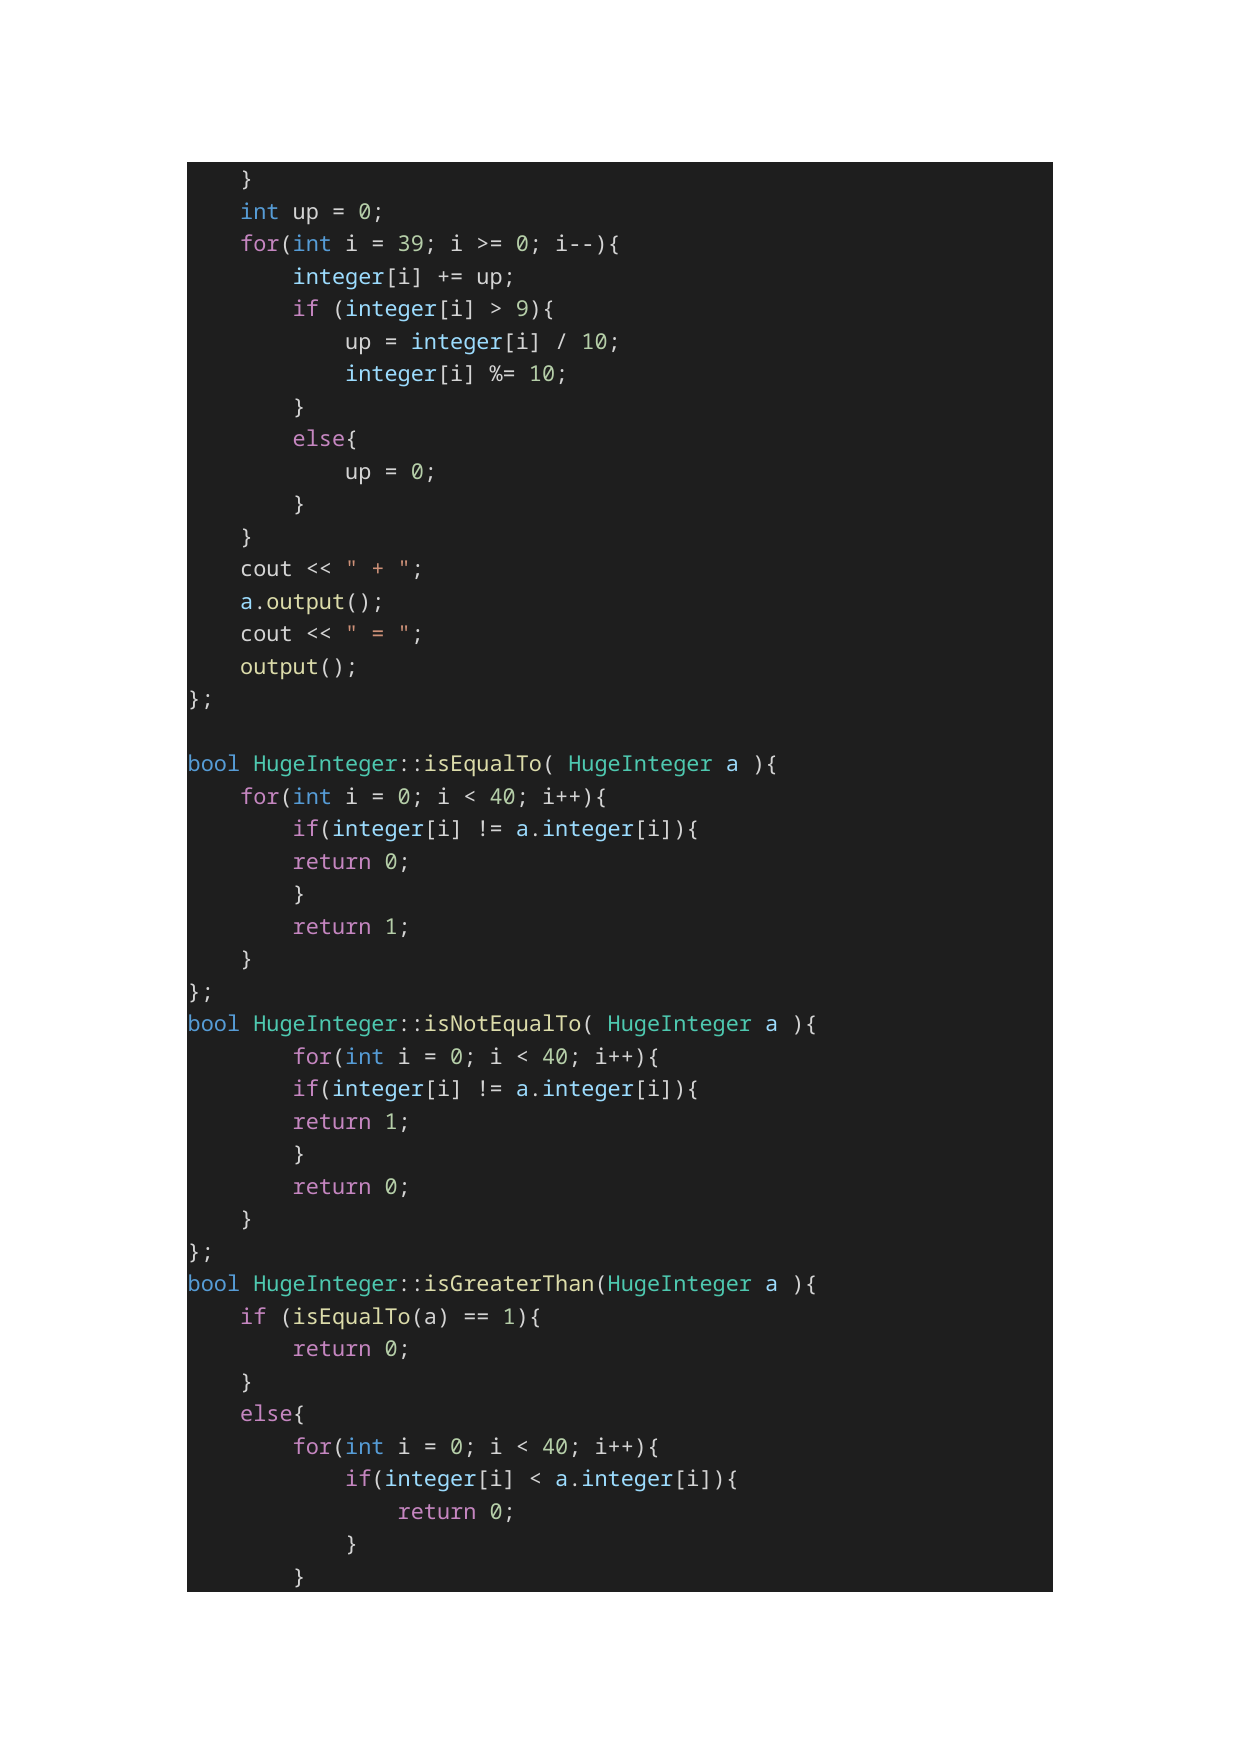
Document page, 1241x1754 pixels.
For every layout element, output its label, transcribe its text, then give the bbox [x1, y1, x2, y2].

text if (isEqualTo(a) == 1){ [187, 1299, 1053, 1332]
text return 0; [187, 1494, 1053, 1527]
text a.output(); [187, 584, 1053, 617]
text int up = 0; [187, 194, 1053, 227]
text } [187, 1559, 1053, 1592]
text else{ [187, 1397, 1053, 1429]
text integer[i] %= 10; [187, 357, 1053, 389]
text } [187, 519, 1053, 552]
text }; [187, 682, 1053, 714]
text output(); [187, 649, 1053, 682]
text up = integer[i] / 10; [187, 324, 1053, 357]
text if(integer[i] != a.integer[i]){ [187, 1072, 1053, 1104]
text up = 0; [187, 454, 1053, 487]
text bool HugeInteger::isEqualTo( HugeInteger a ){ [187, 747, 1053, 779]
text } [187, 1137, 1053, 1169]
text return 0; [187, 844, 1053, 877]
text } [187, 162, 1053, 194]
text }; [187, 974, 1053, 1007]
text cout << " + "; [187, 552, 1053, 584]
text else{ [187, 422, 1053, 454]
text cout << " = "; [187, 617, 1053, 649]
text } [187, 1527, 1053, 1559]
text for(int i = 0; i < 40; i++){ [187, 1429, 1053, 1462]
text } [187, 1202, 1053, 1234]
text if(integer[i] < a.integer[i]){ [187, 1462, 1053, 1494]
text for(int i = 0; i < 40; i++){ [187, 1039, 1053, 1072]
text } [187, 487, 1053, 519]
text if (integer[i] > 9){ [187, 292, 1053, 324]
text for(int i = 39; i >= 0; i--){ [187, 227, 1053, 259]
text return 1; [187, 909, 1053, 942]
text return 0; [187, 1332, 1053, 1364]
text integer[i] += up; [187, 259, 1053, 292]
text bool HugeInteger::isGreaterThan(HugeInteger a ){ [187, 1267, 1053, 1299]
text for(int i = 0; i < 40; i++){ [187, 779, 1053, 812]
text }; [187, 1234, 1053, 1267]
text } [187, 942, 1053, 974]
text } [187, 389, 1053, 422]
text return 1; [187, 1104, 1053, 1137]
text return 0; [187, 1169, 1053, 1202]
text if(integer[i] != a.integer[i]){ [187, 812, 1053, 844]
text } [187, 1364, 1053, 1397]
text bool HugeInteger::isNotEqualTo( HugeInteger a ){ [187, 1007, 1053, 1039]
text } [187, 877, 1053, 909]
